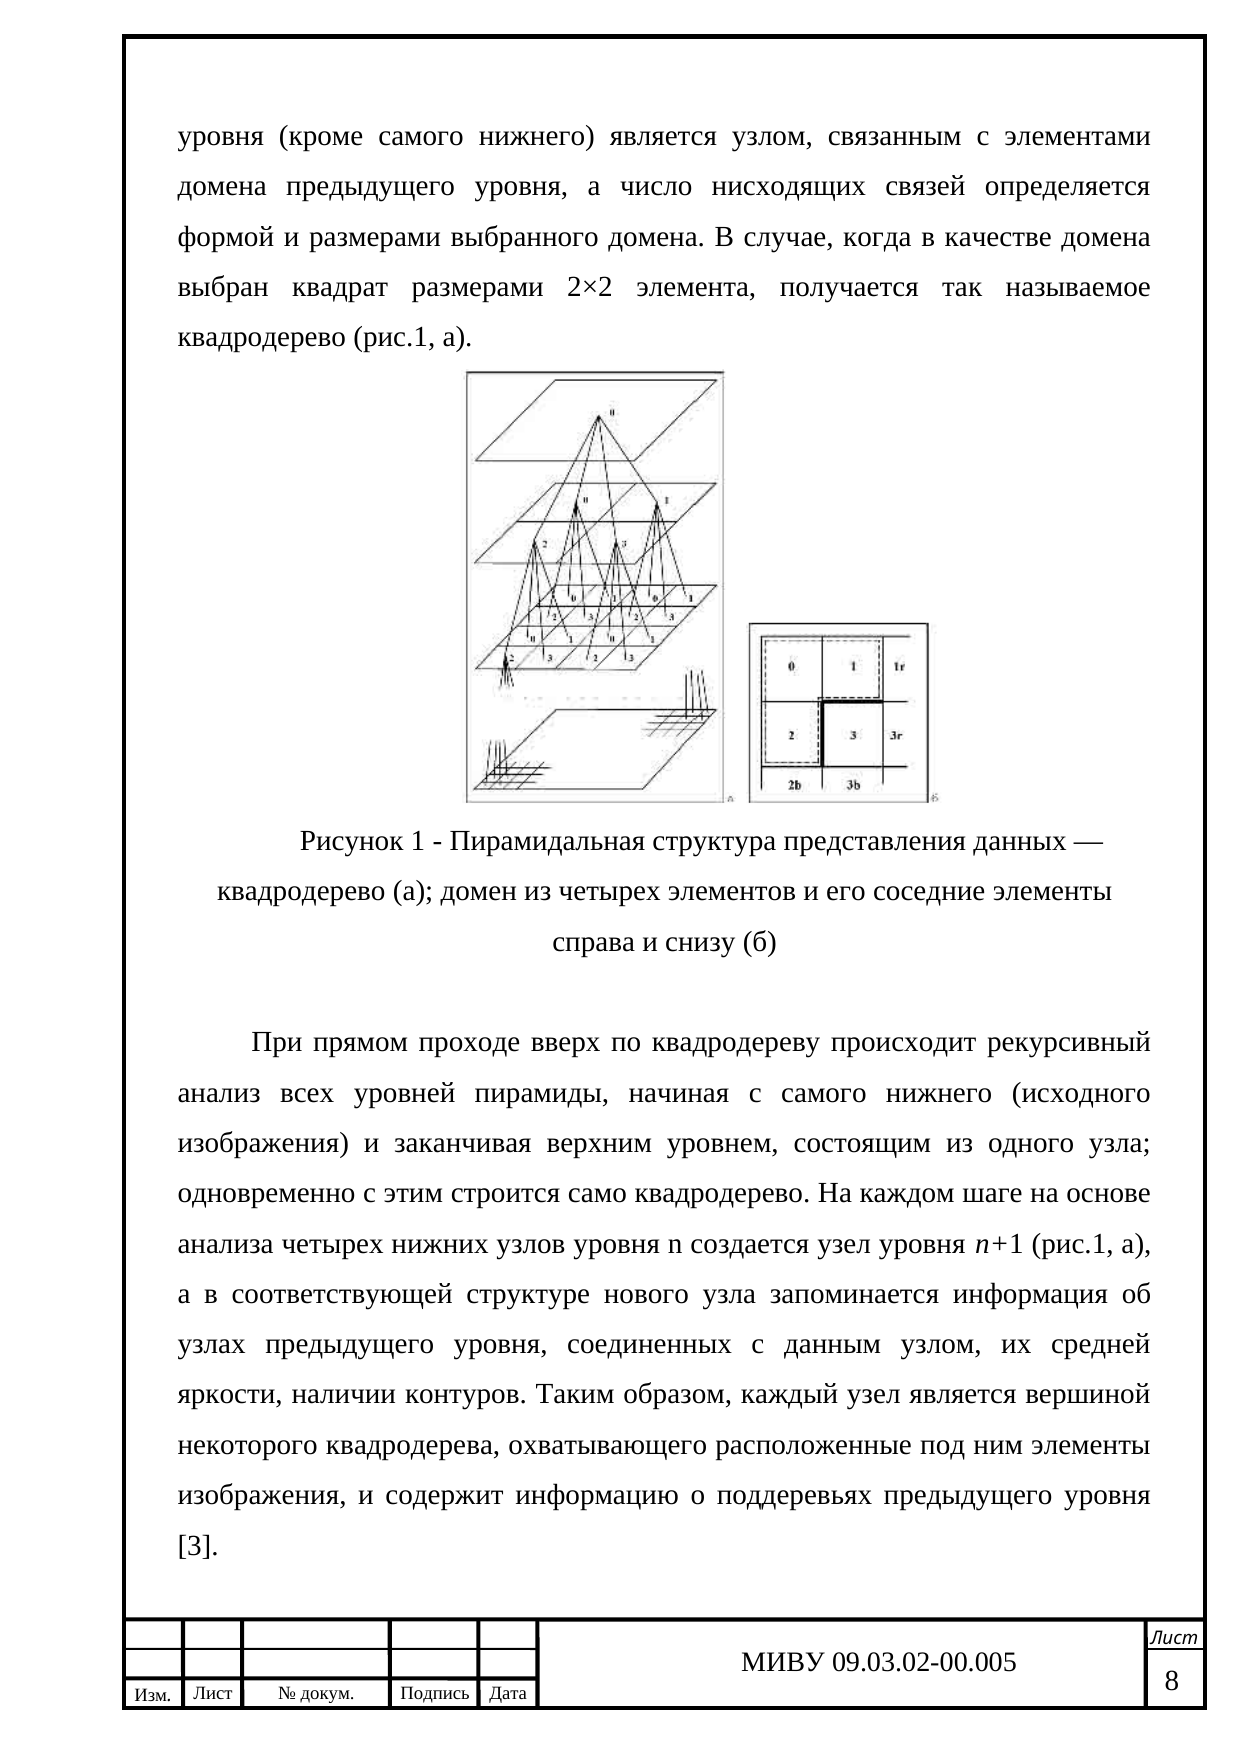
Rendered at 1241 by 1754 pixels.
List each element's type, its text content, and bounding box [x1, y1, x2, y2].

text При прямом проходе вверх по квадродереву происходит рекурсивный анализ всех уровней пирамиды, начиная с самого нижнего (исходного изображения) и заканчивая верхним уровнем, состоящим из одного узла; одновременно с этим строится само квадродерево. На каждом шаге на основе анализа четырех нижних узлов уровня n создается узел уровня n+1 (рис.1, а), а в соответствующей структуре нового узла запоминается информация об узлах предыдущего уровня, соединенных с данным узлом, их средней яркости, наличии контуров. Таким образом, каждый узел является вершиной некоторого квадродерева, охватывающего расположенные под ним элементы изображения, и содержит информацию о поддеревьях предыдущего уровня [3]. [177, 1024, 1152, 1561]
picture [461, 369, 942, 807]
text Рисунок 1 - Пирамидальная структура представления данных — квадродерево (а); домен из четырех элементов и его соседние элементы справа и снизу (б) [177, 823, 1152, 957]
